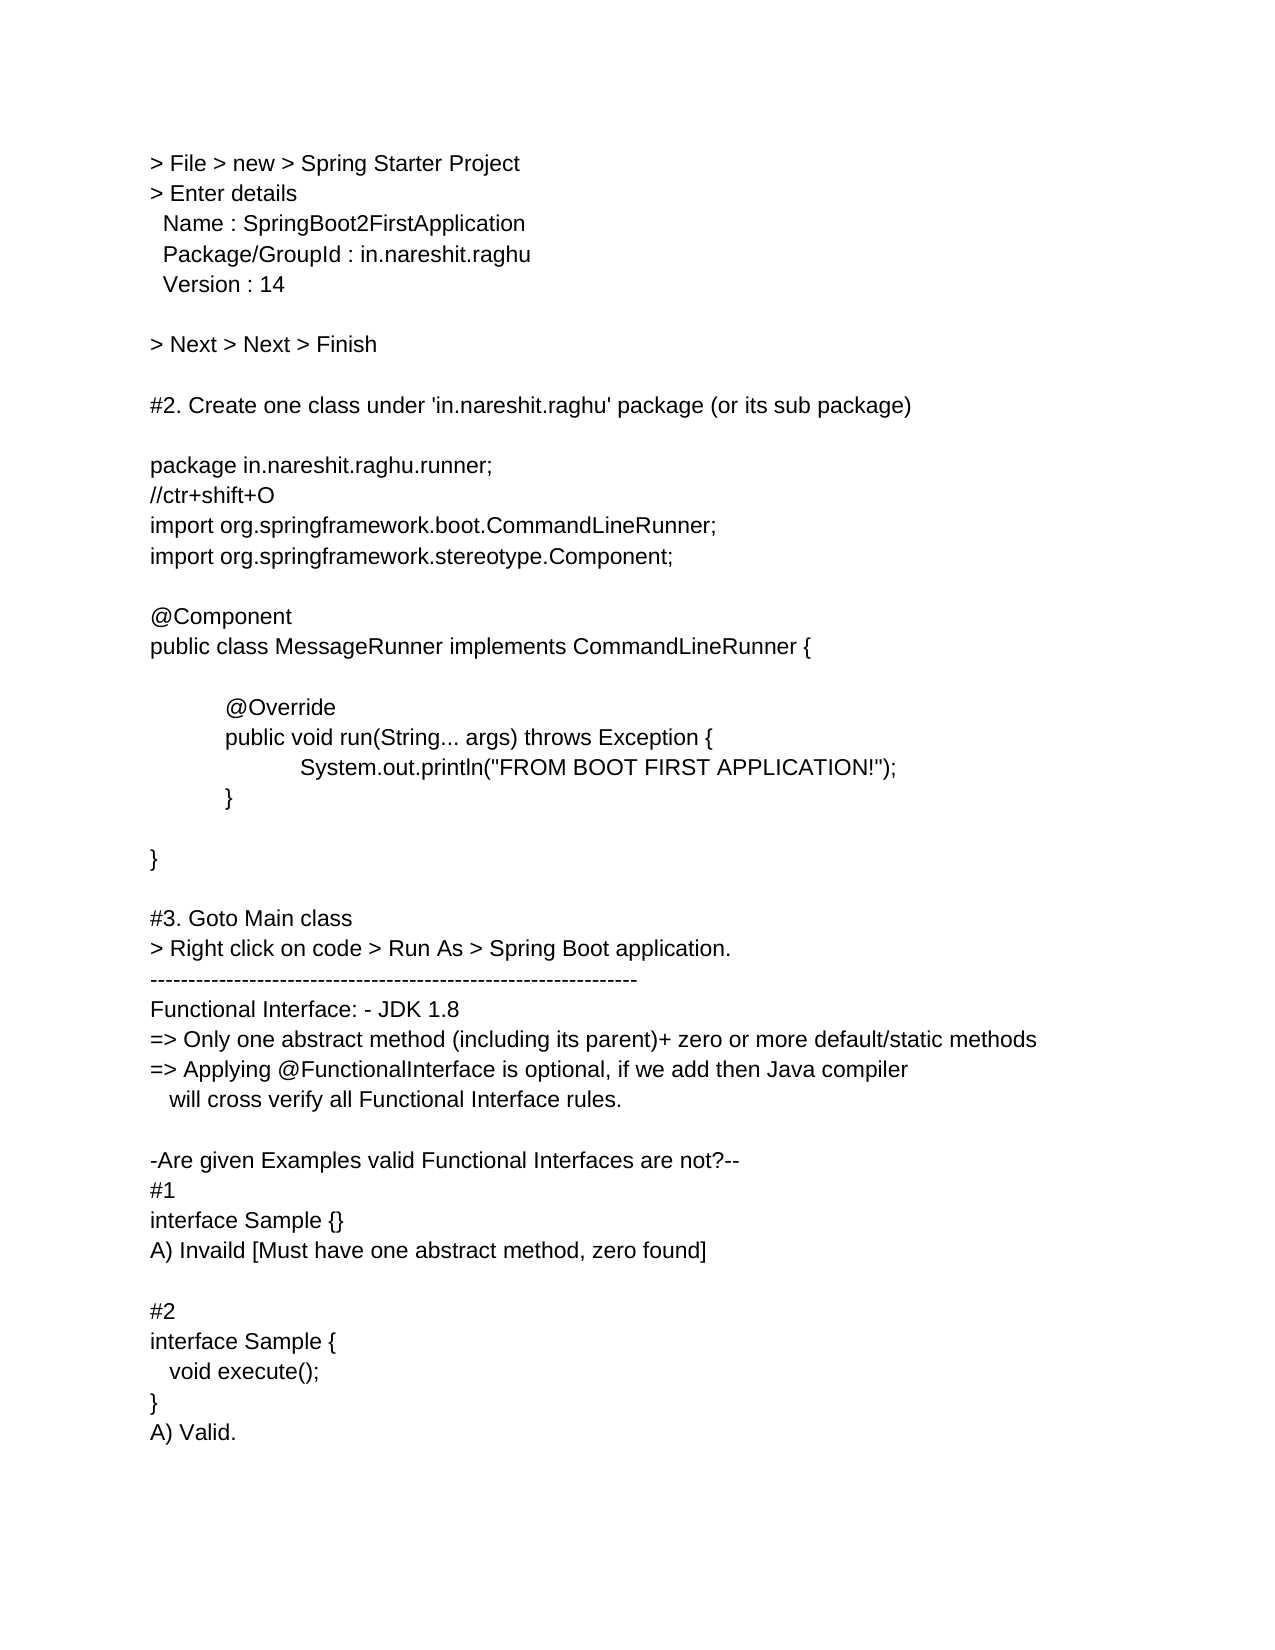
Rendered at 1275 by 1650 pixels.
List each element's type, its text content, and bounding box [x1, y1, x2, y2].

text #2. Create one class under 'in.nareshit.raghu' package (or its sub package) [150, 392, 1125, 418]
text } [150, 1388, 1125, 1415]
text interface Sample { [150, 1328, 1125, 1354]
text //ctr+shift+O [150, 482, 1125, 509]
text #1 [150, 1177, 1125, 1203]
text @Override [150, 694, 1125, 720]
text import org.springframework.boot.CommandLineRunner; [150, 512, 1125, 539]
text Version : 14 [150, 271, 1125, 297]
text > Enter details [150, 180, 1125, 207]
text => Only one abstract method (including its parent)+ zero or more default/static methods [150, 1026, 1125, 1052]
text A) Invaild [Must have one abstract method, zero found] [150, 1237, 1125, 1264]
text #2 [150, 1298, 1125, 1324]
text System.out.println("FROM BOOT FIRST APPLICATION!"); [150, 754, 1125, 781]
text @Component [150, 603, 1125, 629]
text -Are given Examples valid Functional Interfaces are not?-- [150, 1147, 1125, 1173]
text > Next > Next > Finish [150, 331, 1125, 358]
text Name : SpringBoot2FirstApplication [150, 210, 1125, 237]
text Functional Interface: - JDK 1.8 [150, 996, 1125, 1022]
text import org.springframework.stereotype.Component; [150, 543, 1125, 569]
text interface Sample {} [150, 1207, 1125, 1234]
text } [150, 845, 1125, 871]
text Package/GroupId : in.nareshit.raghu [150, 241, 1125, 267]
text => Applying @FunctionalInterface is optional, if we add then Java compiler [150, 1056, 1125, 1083]
text > Right click on code > Run As > Spring Boot application. [150, 935, 1125, 962]
text public class MessageRunner implements CommandLineRunner { [150, 633, 1125, 660]
text will cross verify all Functional Interface rules. [150, 1086, 1125, 1113]
text #3. Goto Main class [150, 905, 1125, 932]
text } [150, 784, 1125, 811]
text > File > new > Spring Starter Project [150, 150, 1125, 176]
text void execute(); [150, 1358, 1125, 1385]
text ---------------------------------------------------------------- [150, 966, 1125, 992]
text public void run(String... args) throws Exception { [150, 724, 1125, 750]
text package in.nareshit.raghu.runner; [150, 452, 1125, 478]
text A) Valid. [150, 1419, 1125, 1445]
